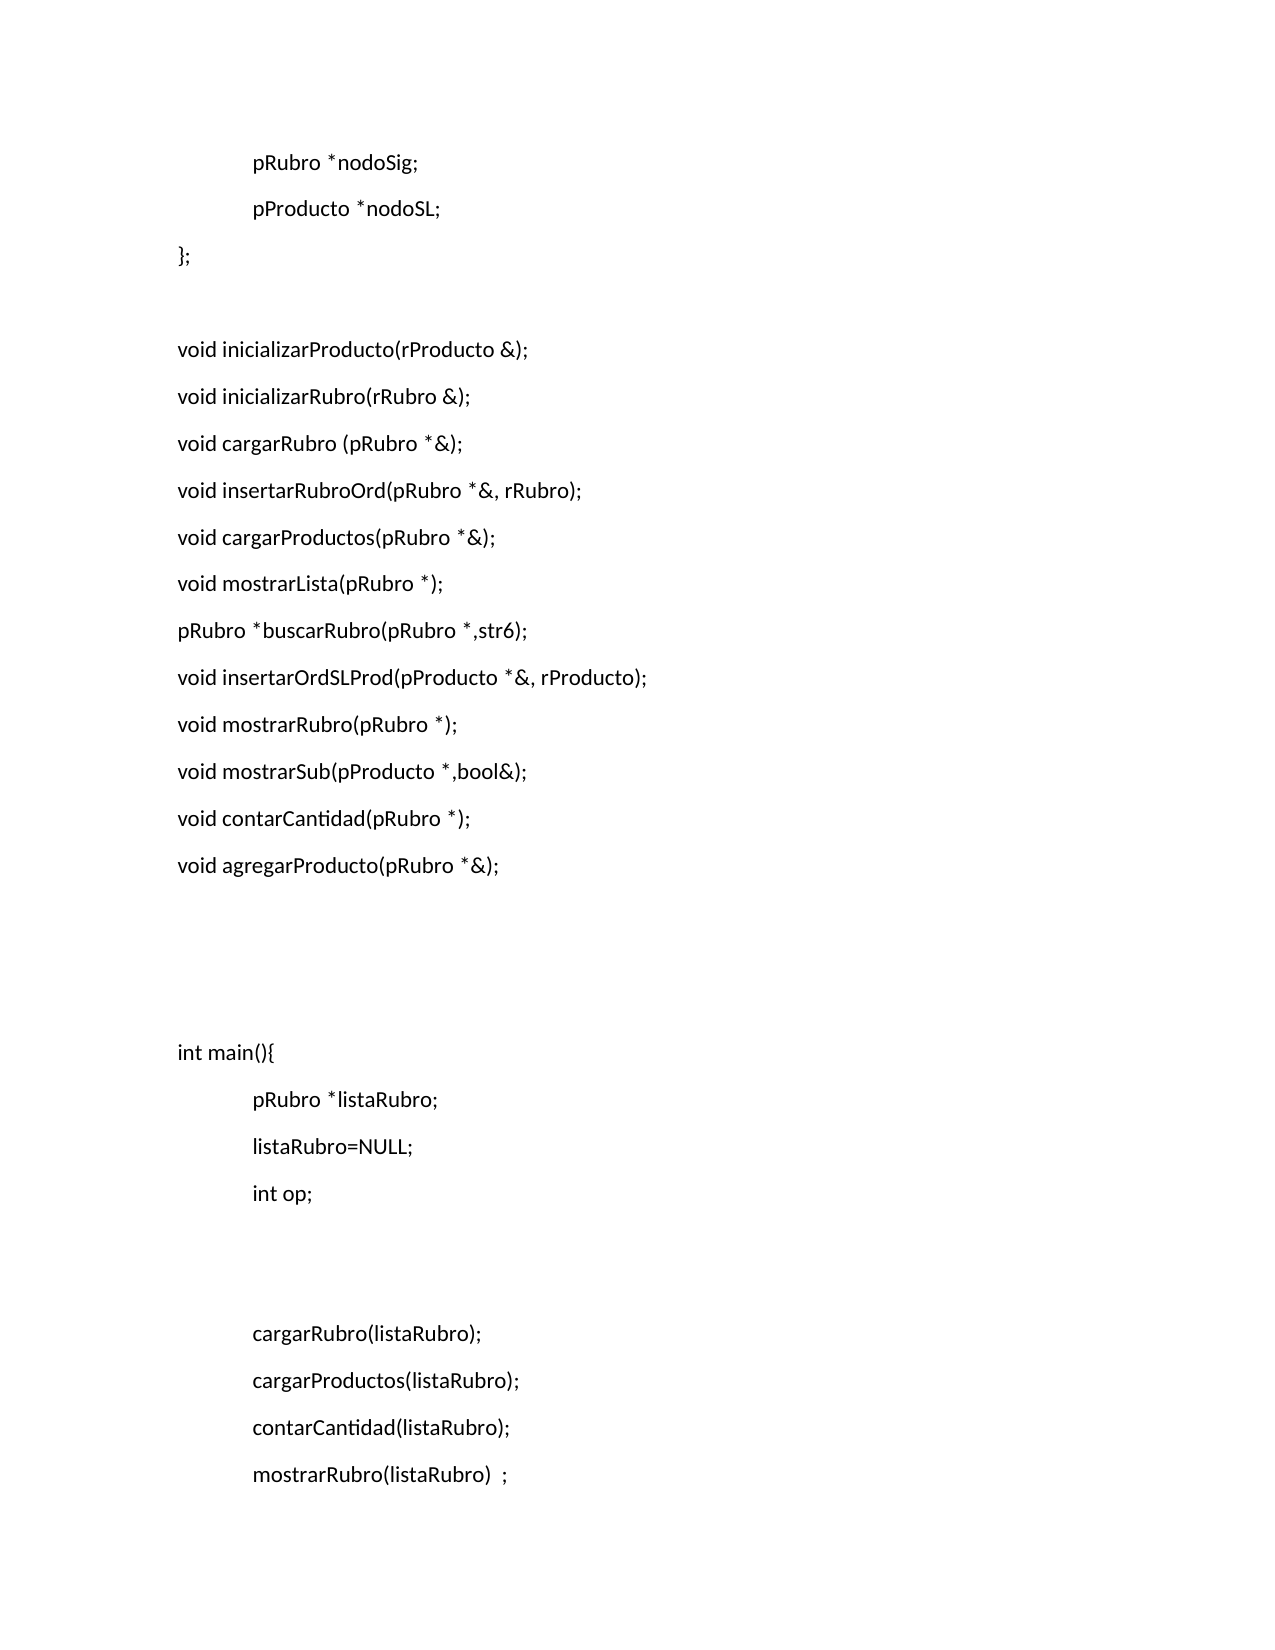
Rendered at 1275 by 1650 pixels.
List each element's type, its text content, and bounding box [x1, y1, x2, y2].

text void cargarProductos(pRubro *&); [177, 523, 1098, 551]
text pRubro *listaRubro; [177, 1085, 1098, 1113]
text int main(){ [177, 1038, 1098, 1066]
text cargarProductos(listaRubro); [177, 1366, 1098, 1394]
text void insertarOrdSLProd(pProducto *&, rProducto); [177, 663, 1098, 691]
text int op; [177, 1179, 1098, 1207]
text void inicializarProducto(rProducto &); [177, 335, 1098, 363]
text void mostrarLista(pRubro *); [177, 569, 1098, 597]
text cargarRubro(listaRubro); [177, 1319, 1098, 1347]
text void cargarRubro (pRubro *&); [177, 429, 1098, 457]
text void insertarRubroOrd(pRubro *&, rRubro); [177, 476, 1098, 504]
text void agregarProducto(pRubro *&); [177, 851, 1098, 879]
text void mostrarSub(pProducto *,bool&); [177, 757, 1098, 785]
text pRubro *buscarRubro(pRubro *,str6); [177, 616, 1098, 644]
text void contarCantidad(pRubro *); [177, 804, 1098, 832]
text listaRubro=NULL; [177, 1132, 1098, 1160]
text pRubro *nodoSig; [177, 148, 1098, 176]
text mostrarRubro(listaRubro) ; [177, 1460, 1098, 1488]
text void mostrarRubro(pRubro *); [177, 710, 1098, 738]
text contarCantidad(listaRubro); [177, 1413, 1098, 1441]
text pProducto *nodoSL; [177, 194, 1098, 222]
text }; [177, 241, 1098, 269]
text void inicializarRubro(rRubro &); [177, 382, 1098, 410]
